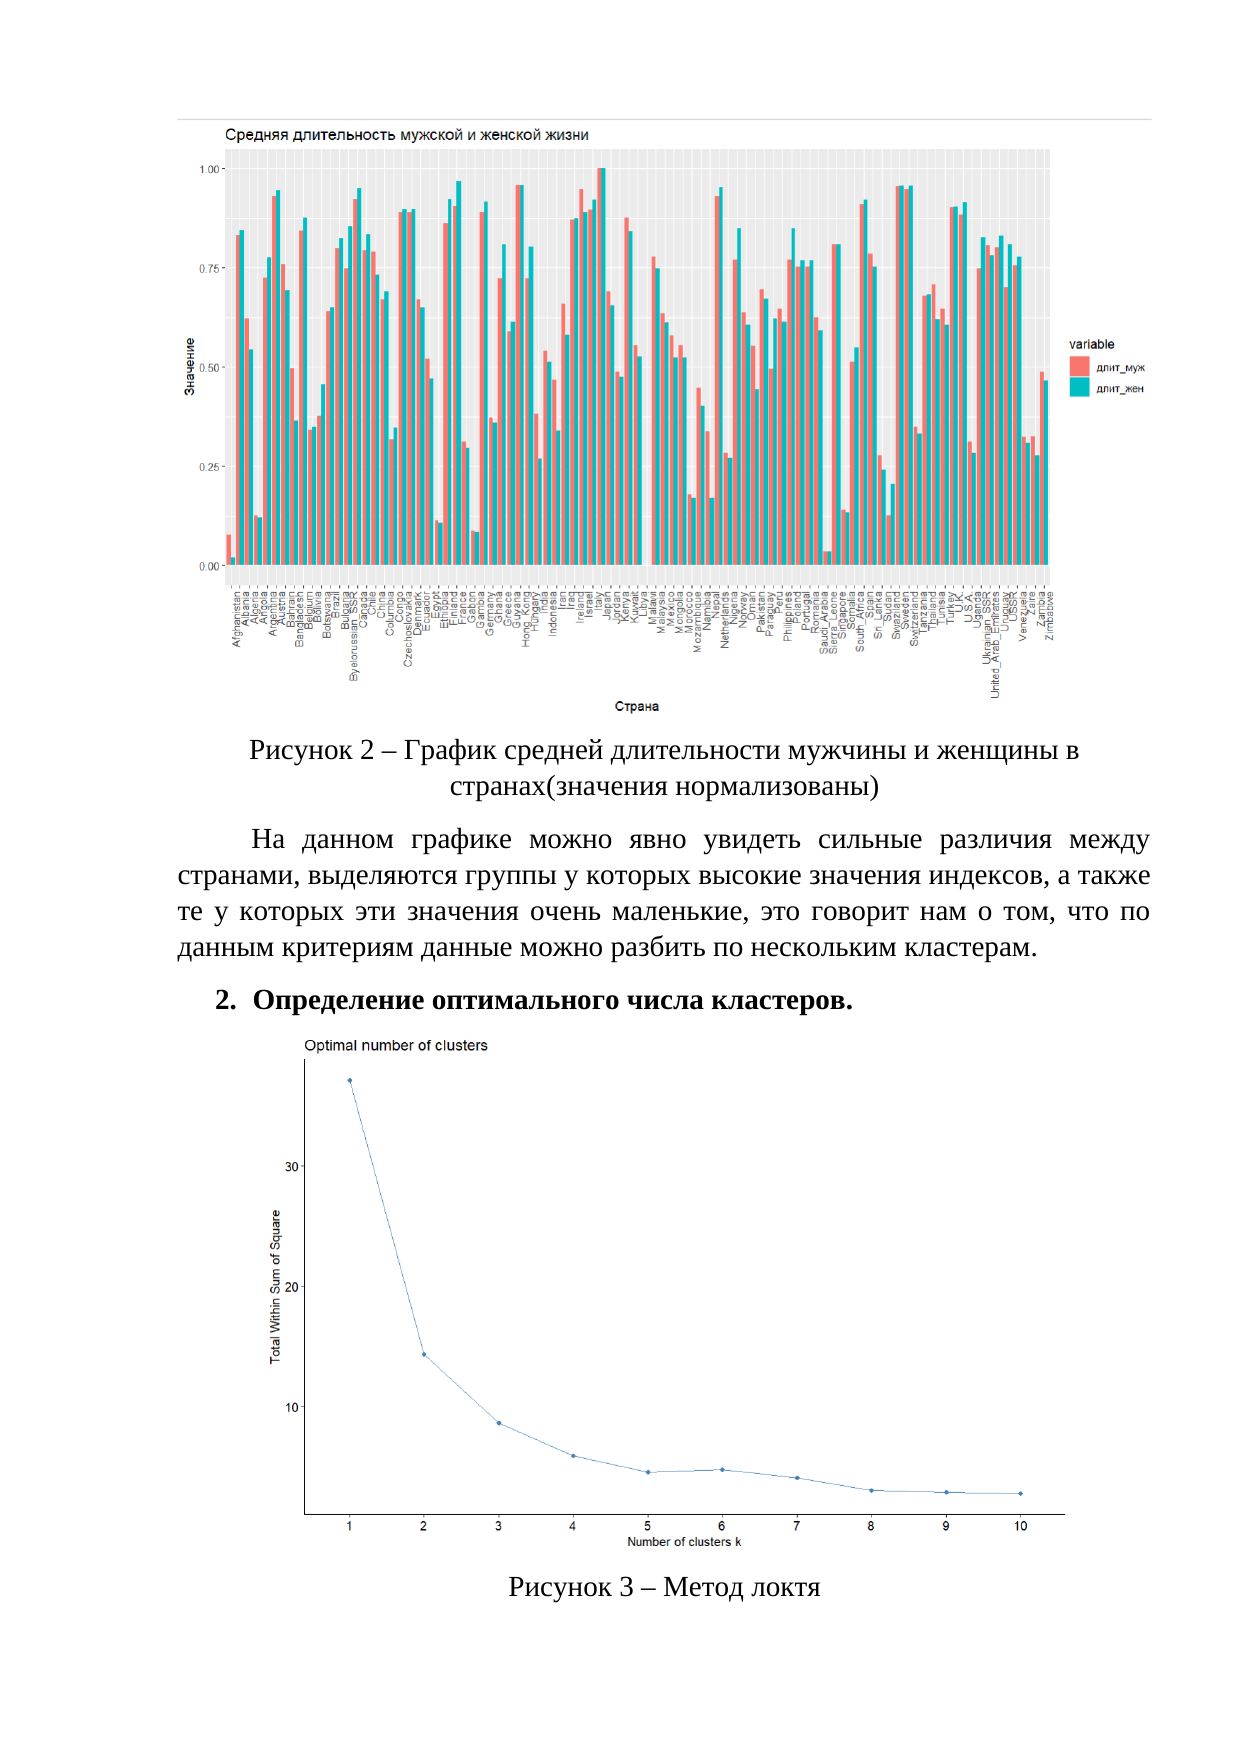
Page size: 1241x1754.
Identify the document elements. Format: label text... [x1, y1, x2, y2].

text На данном графике можно явно увидеть сильные различия между странами, выделяются группы у которых высокие значения индексов, а также те у которых эти значения очень маленькие, это говорит нам о том, что по данным критериям данные можно разбить по нескольким кластерам. [177, 821, 1152, 963]
picture [177, 118, 1152, 714]
list Определение оптимального числа кластеров. [215, 982, 1152, 1016]
text Рисунок 3 – Метод локтя [177, 1569, 1152, 1603]
picture [263, 1035, 1066, 1551]
text Рисунок 2 – График средней длительности мужчины и женщины в странах(значения нормализованы) [177, 732, 1152, 802]
